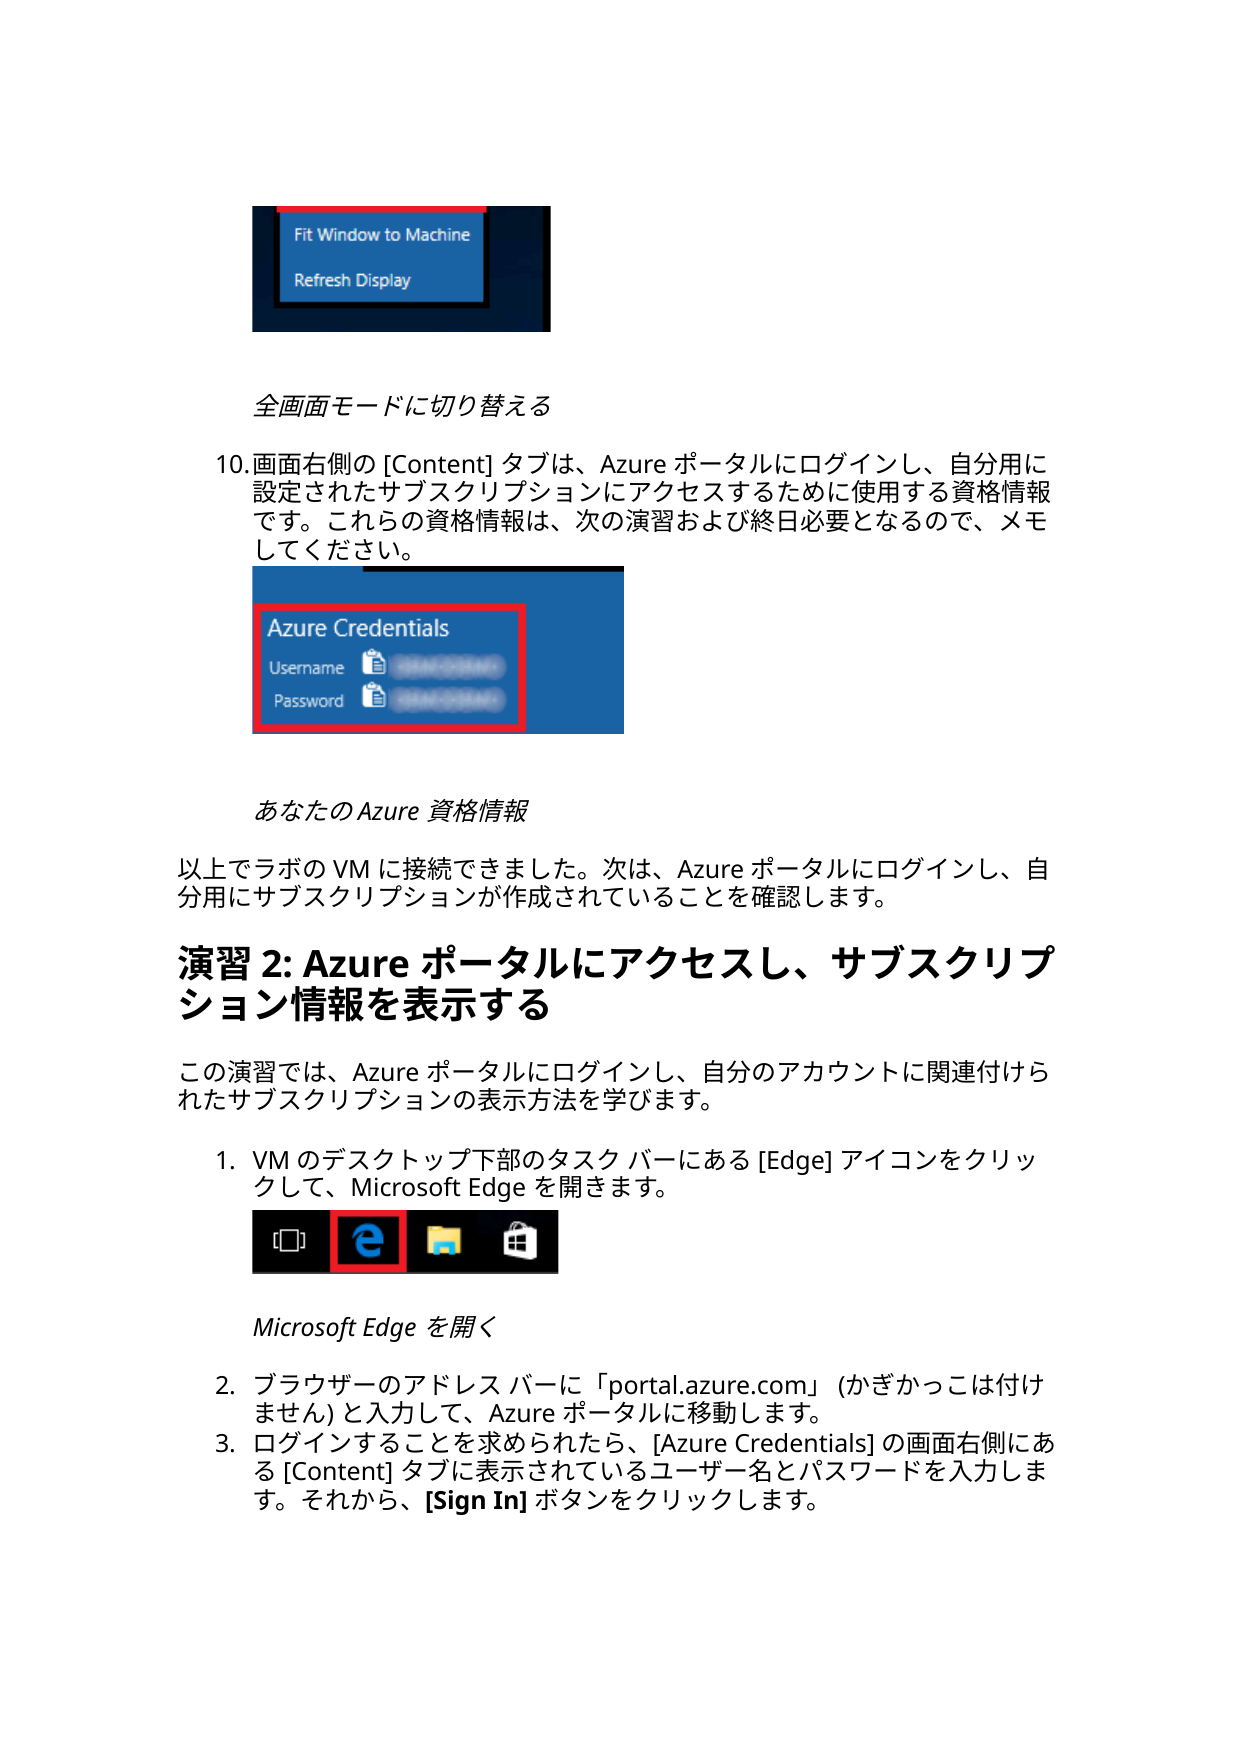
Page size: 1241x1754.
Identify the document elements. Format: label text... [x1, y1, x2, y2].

text 以上でラボの VM に接続できました。次は、Azure ポータルにログインし、自分用にサブスクリプションが作成されていることを確認します。 [177, 855, 1063, 913]
text あなたの Azure 資格情報 [252, 797, 1063, 826]
text Microsoft Edge を開く [252, 1313, 1063, 1342]
picture [252, 566, 624, 734]
list 画面右側の [Content] タブは、Azure ポータルにログインし、自分用に設定されたサブスクリプションにアクセスするために使用する資格情報です。これらの資格情報は、次の演習および終日必要となるので、メモしてください。 [215, 450, 1063, 566]
text この演習では、Azure ポータルにログインし、自分のアカウントに関連付けられたサブスクリプションの表示方法を学びます。 [177, 1059, 1063, 1117]
list ブラウザーのアドレス バーに「portal.azure.com」 (かぎかっこは付けません) と入力して、Azure ポータルに移動します。 [215, 1372, 1063, 1430]
list VM のデスクトップ下部のタスク バーにある [Edge] アイコンをクリックして、Microsoft Edge を開きます。 [215, 1146, 1063, 1204]
text 演習 2: Azure ポータルにアクセスし、サブスクリプション情報を表示する [177, 943, 1063, 1029]
picture [252, 206, 551, 332]
picture [252, 1210, 559, 1274]
list ログインすることを求められたら、[Azure Credentials] の画面右側にある [Content] タブに表示されているユーザー名とパスワードを入力します。それから、[Sign In] ボタンをクリックします。 [215, 1430, 1063, 1517]
text 全画面モードに切り替える [252, 392, 1063, 421]
